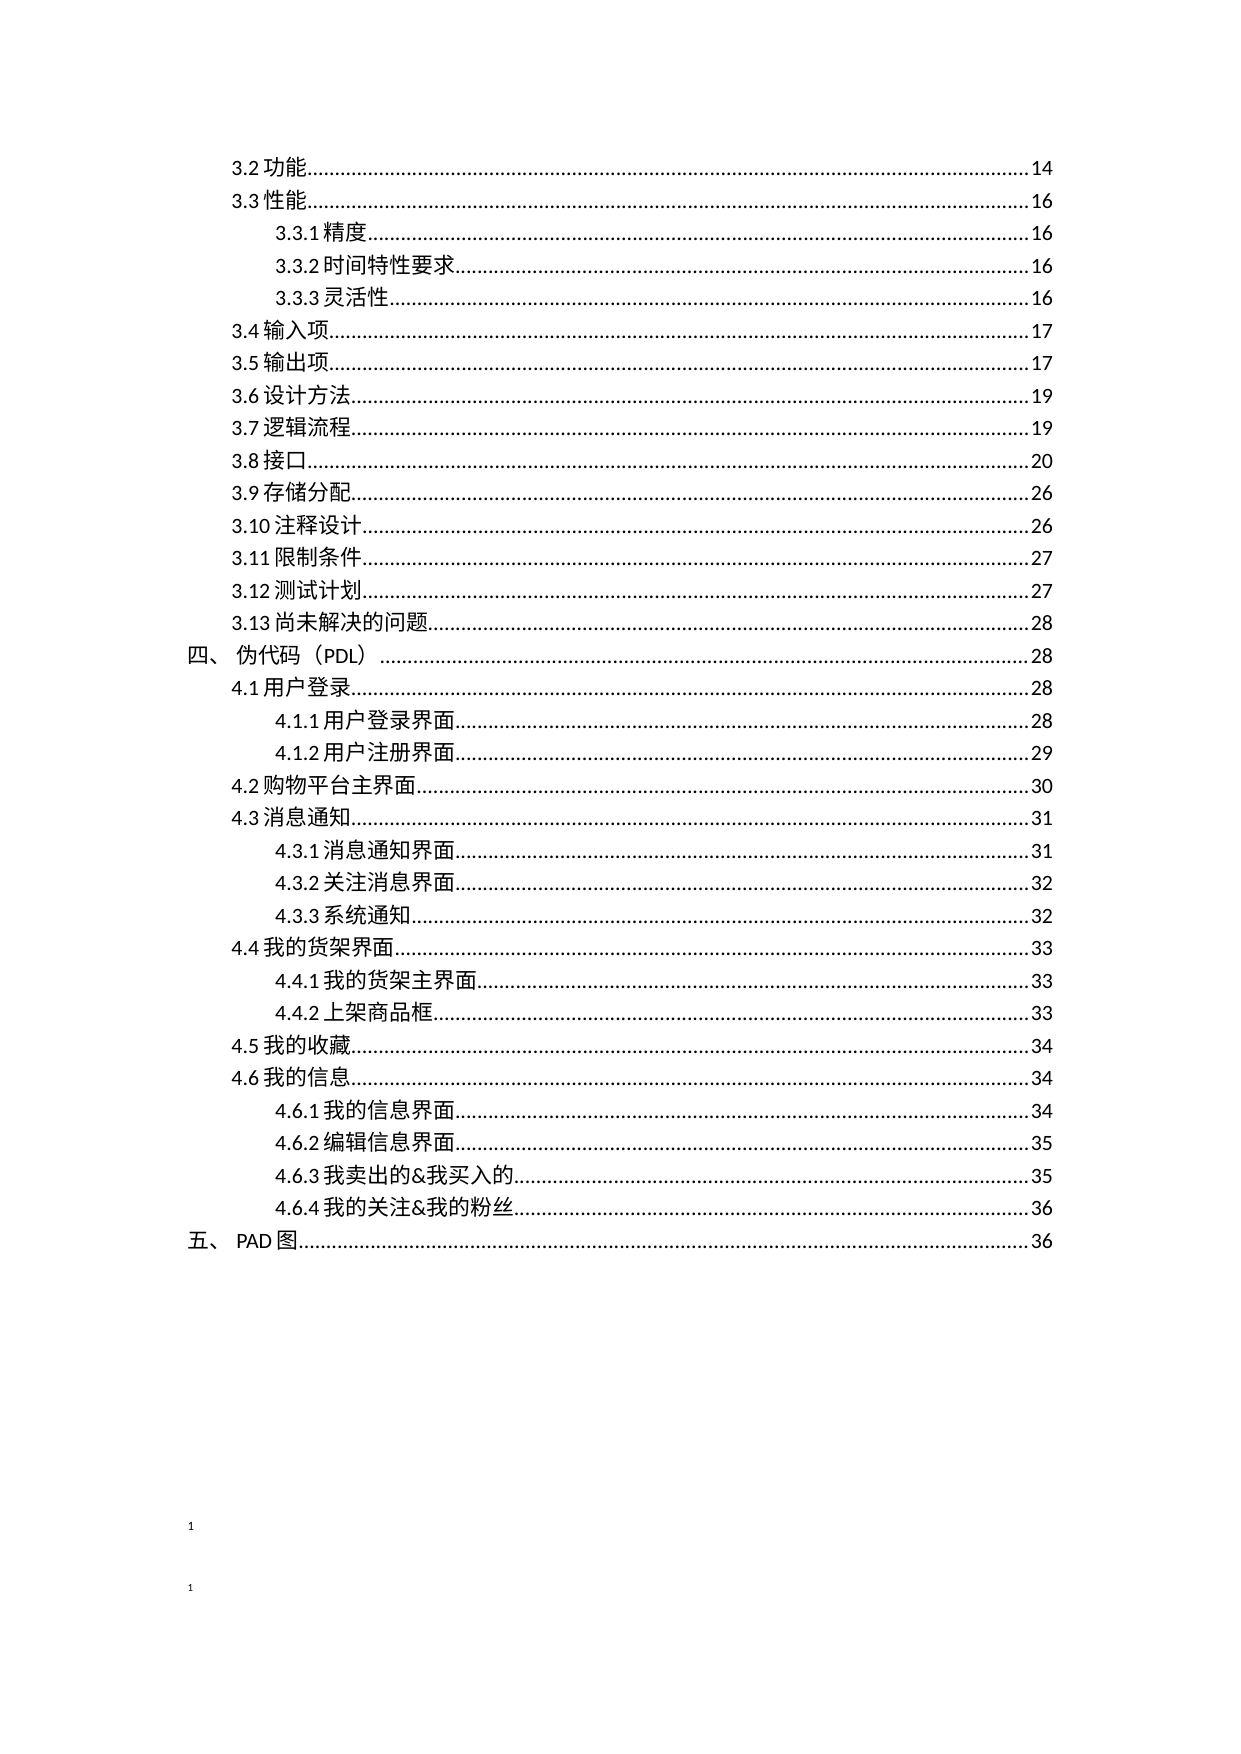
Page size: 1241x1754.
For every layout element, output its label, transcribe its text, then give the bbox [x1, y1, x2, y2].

text 五、 PAD图 36 [187, 1222, 1053, 1255]
text 4.3.3系统通知 32 [275, 897, 1053, 930]
text 4.6.1我的信息界面 34 [275, 1092, 1053, 1125]
text 3.5输出项 17 [231, 345, 1053, 377]
text 3.3性能 16 [231, 182, 1053, 215]
text 4.3.1消息通知界面 31 [275, 832, 1053, 865]
text 4.5我的收藏 34 [231, 1027, 1053, 1060]
text 4.1.1用户登录界面 28 [275, 702, 1053, 735]
text 3.8接口 20 [231, 442, 1053, 475]
text 3.9存储分配 26 [231, 475, 1053, 507]
text 4.3消息通知 31 [231, 800, 1053, 832]
text 4.4.2上架商品框 33 [275, 995, 1053, 1027]
text 3.11限制条件 27 [231, 540, 1053, 572]
text 4.6.2编辑信息界面 35 [275, 1125, 1053, 1157]
text 四、 伪代码（PDL） 28 [187, 637, 1053, 670]
text 4.3.2关注消息界面 32 [275, 865, 1053, 897]
text 3.3.2时间特性要求 16 [275, 247, 1053, 280]
text 3.3.3灵活性 16 [275, 280, 1053, 312]
text 3.6设计方法 19 [231, 377, 1053, 410]
text 4.6我的信息 34 [231, 1060, 1053, 1092]
text 4.4.1我的货架主界面 33 [275, 962, 1053, 995]
text 3.12测试计划 27 [231, 572, 1053, 605]
text 4.4我的货架界面 33 [231, 930, 1053, 962]
text 4.1.2用户注册界面 29 [275, 735, 1053, 767]
text 4.1用户登录 28 [231, 670, 1053, 702]
text 3.4输入项 17 [231, 312, 1053, 345]
text 3.2功能 14 [231, 150, 1053, 182]
text 3.10注释设计 26 [231, 507, 1053, 540]
text 3.7逻辑流程 19 [231, 410, 1053, 442]
text 4.6.3我卖出的&我买入的 35 [275, 1157, 1053, 1190]
text 3.3.1精度 16 [275, 215, 1053, 247]
text 4.6.4我的关注&我的粉丝 36 [275, 1190, 1053, 1222]
text 3.13尚未解决的问题 28 [231, 605, 1053, 637]
text 4.2购物平台主界面 30 [231, 767, 1053, 800]
